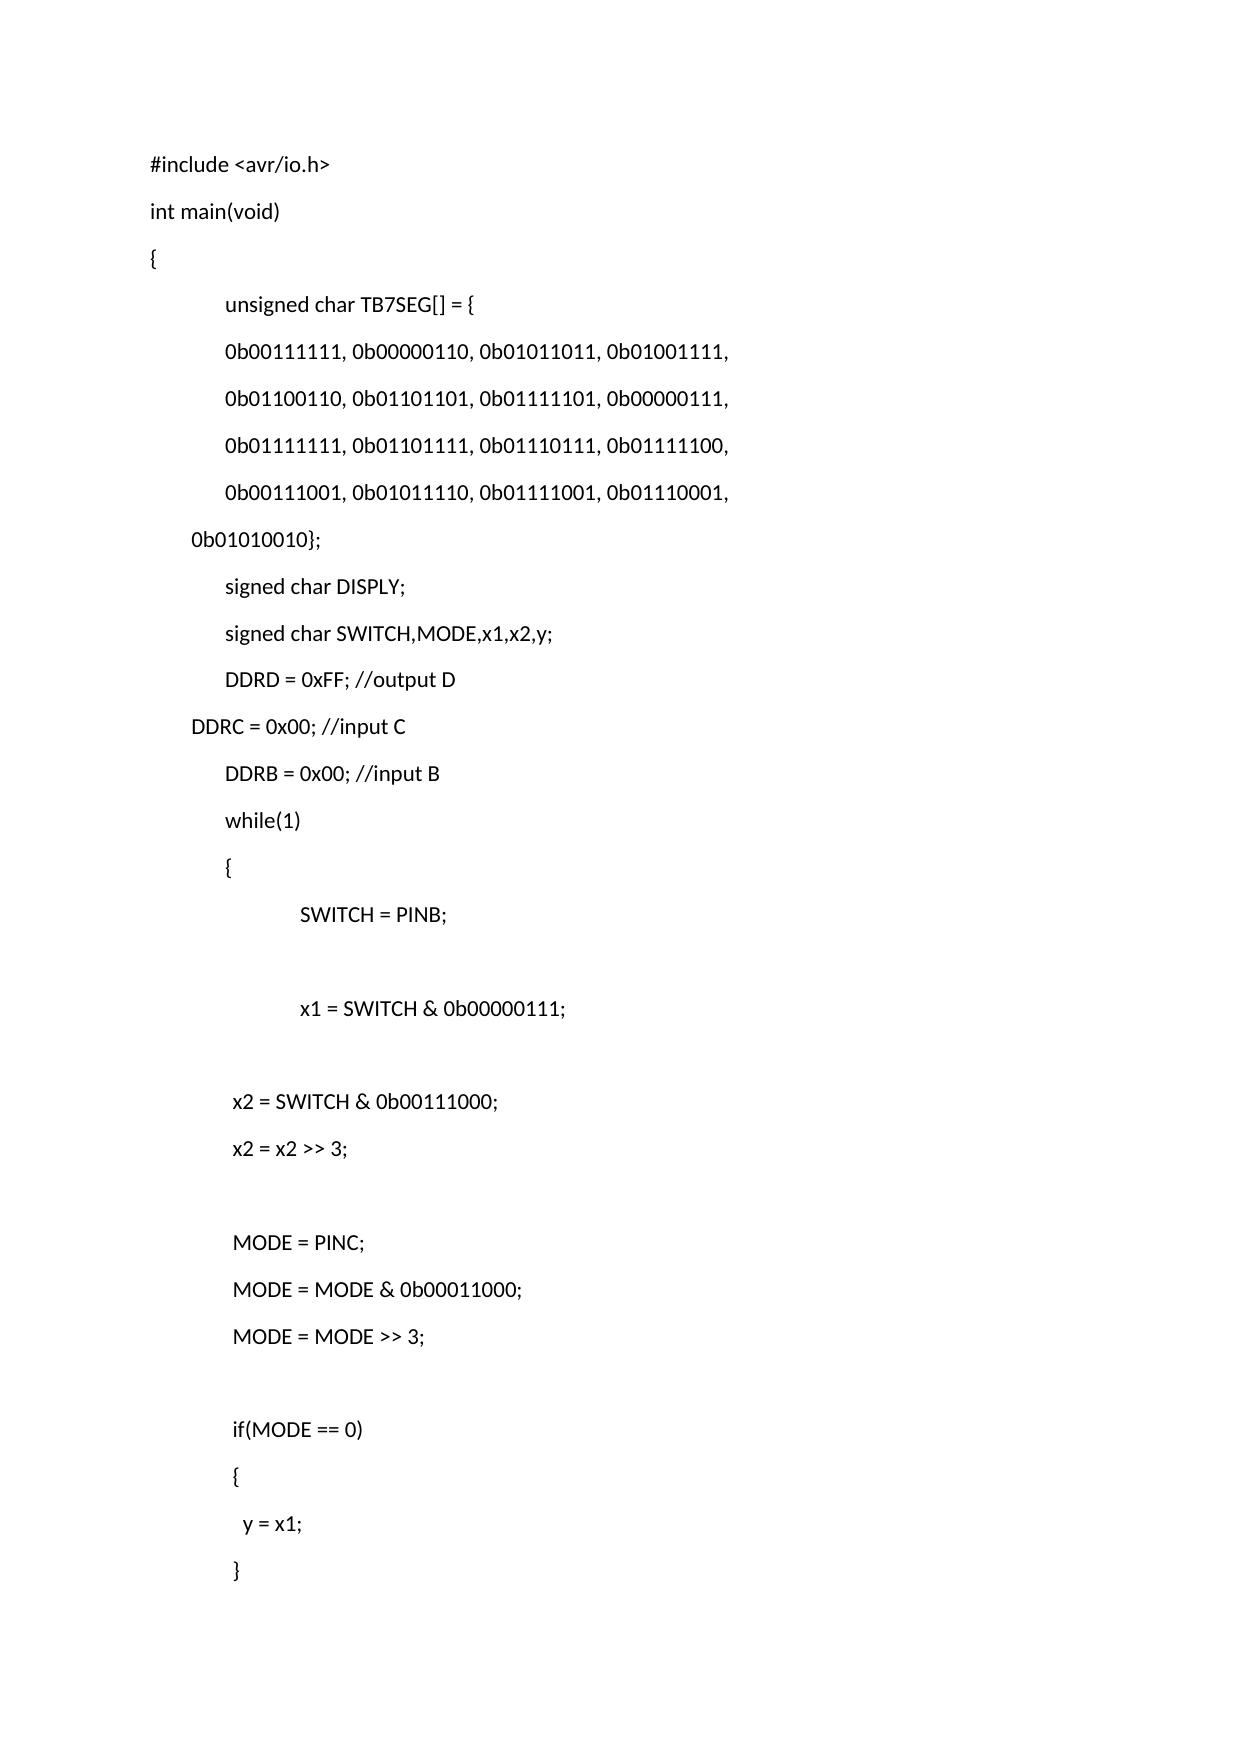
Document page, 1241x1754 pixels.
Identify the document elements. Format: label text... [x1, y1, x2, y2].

text signed char SWITCH,MODE,x1,x2,y; [150, 619, 1090, 647]
text 0b00111111, 0b00000110, 0b01011011, 0b01001111, [150, 337, 1090, 366]
text y = x1; [150, 1509, 1090, 1537]
text { [150, 1462, 1090, 1491]
text 0b01100110, 0b01101101, 0b01111101, 0b00000111, [150, 384, 1090, 412]
text if(MODE == 0) [150, 1416, 1090, 1444]
text DDRD = 0xFF; //output D [150, 666, 1090, 694]
text { [150, 244, 1090, 272]
text 0b01111111, 0b01101111, 0b01110111, 0b01111100, [150, 431, 1090, 459]
text int main(void) [150, 197, 1090, 225]
text DDRB = 0x00; //input B [150, 759, 1090, 787]
text MODE = MODE & 0b00011000; [150, 1275, 1090, 1303]
text #include <avr/io.h> [150, 150, 1090, 178]
text { [150, 853, 1090, 881]
text 0b00111001, 0b01011110, 0b01111001, 0b01110001, [150, 478, 1090, 506]
text MODE = PINC; [150, 1228, 1090, 1256]
text x1 = SWITCH & 0b00000111; [150, 994, 1090, 1022]
text SWITCH = PINB; [150, 900, 1090, 928]
text DDRC = 0x00; //input C [150, 712, 1090, 741]
text x2 = x2 >> 3; [150, 1134, 1090, 1162]
text } [150, 1556, 1090, 1584]
text unsigned char TB7SEG[] = { [150, 291, 1090, 319]
text signed char DISPLY; [150, 572, 1090, 600]
text 0b01010010}; [150, 525, 1090, 553]
text MODE = MODE >> 3; [150, 1322, 1090, 1350]
text while(1) [150, 806, 1090, 834]
text x2 = SWITCH & 0b00111000; [150, 1087, 1090, 1116]
